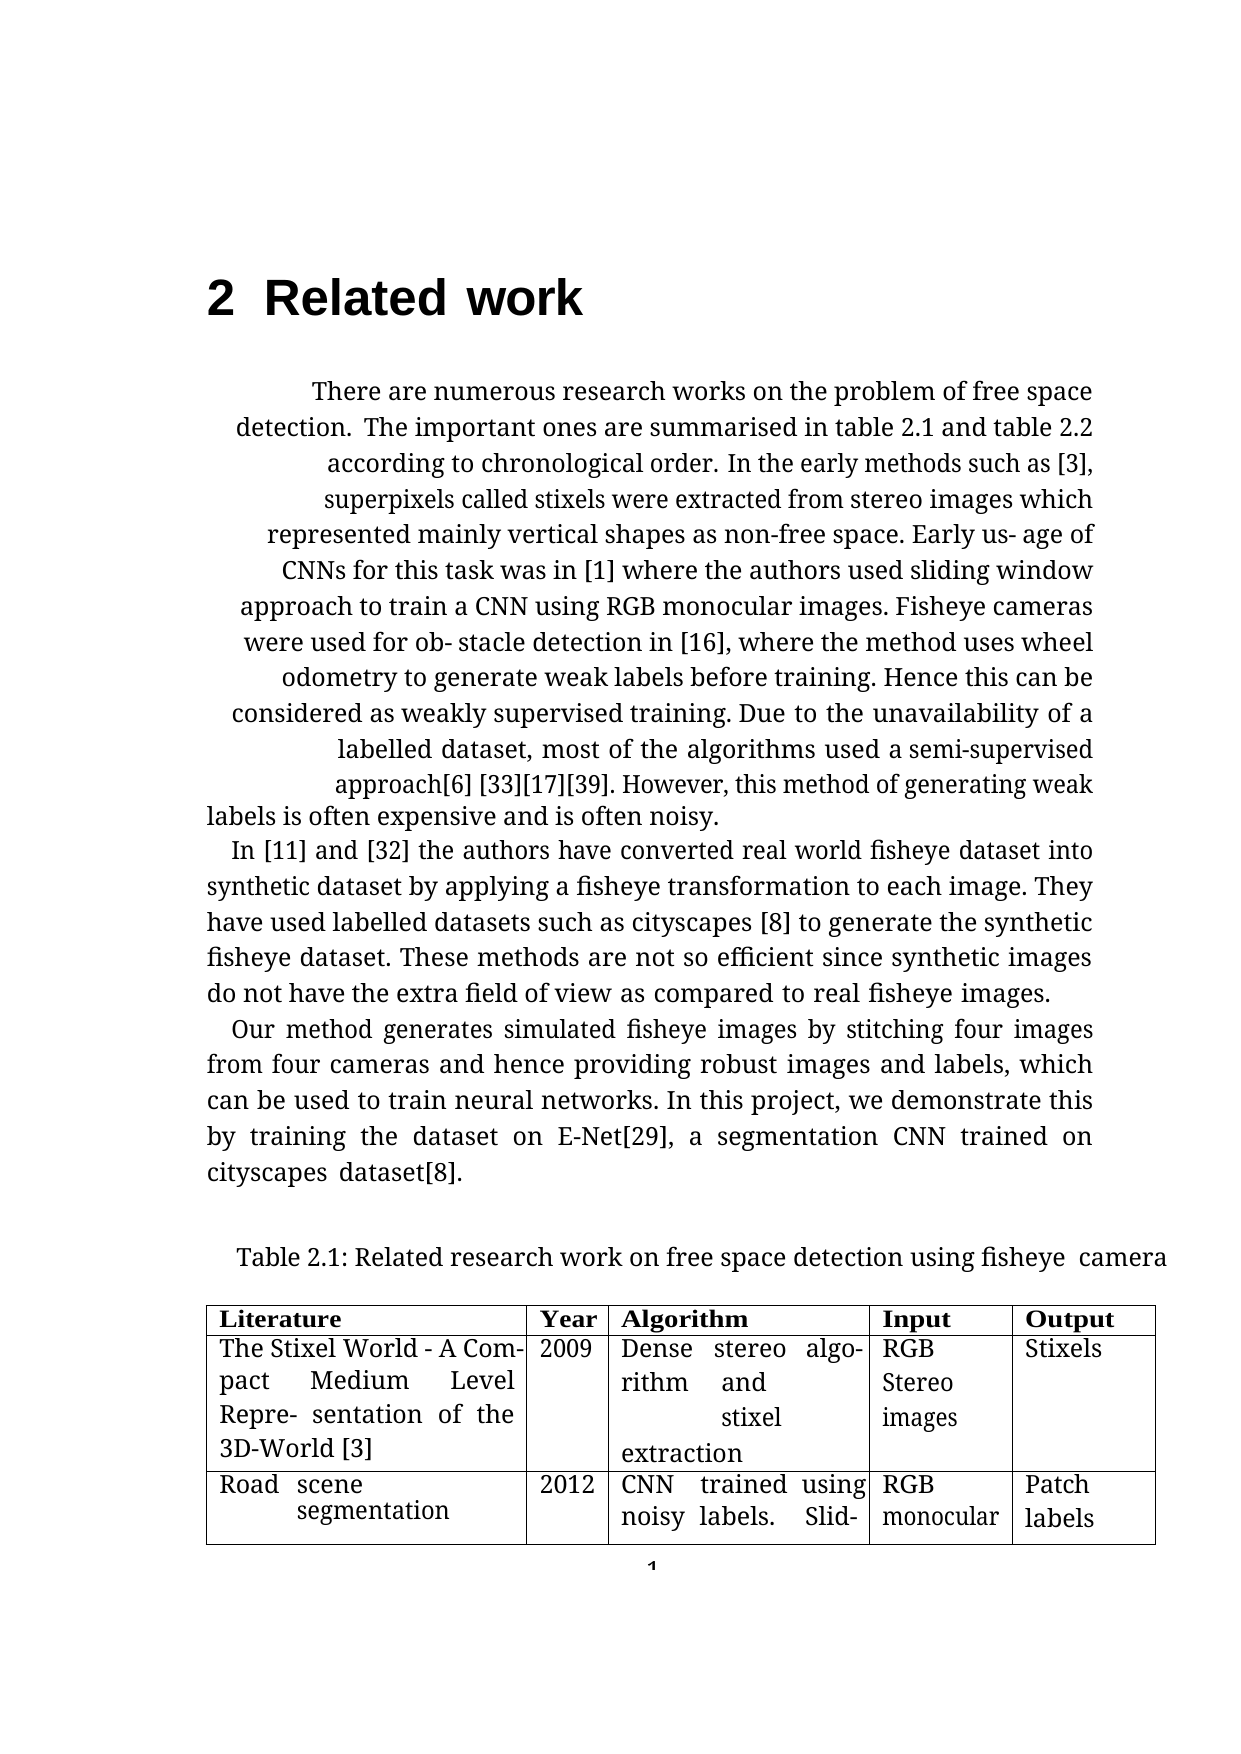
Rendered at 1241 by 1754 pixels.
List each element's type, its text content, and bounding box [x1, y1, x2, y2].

text Table 2.1: Related research work on free space detection using fisheye camera [236, 1239, 1223, 1273]
subtitle Related work [207, 267, 1223, 326]
table_cell Patch labels [1013, 1472, 1155, 1544]
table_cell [207, 1472, 526, 1544]
text labels is often expensive and is often noisy. [207, 803, 1223, 831]
table_cell Stixels [1013, 1336, 1155, 1471]
table_header Literature [207, 1306, 526, 1335]
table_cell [870, 1472, 1012, 1544]
table_header Output [1013, 1306, 1155, 1335]
table_header Input [870, 1306, 1012, 1335]
table_header Algorithm [609, 1306, 869, 1335]
table_header Year [527, 1306, 608, 1335]
table_cell 2009 [527, 1336, 608, 1471]
text Our method generates simulated fisheye images by stitching four images from four cameras and hence providing robust images and labels, which can be used to train neural networks. In this project, we demonstrate this by training the dataset on E-Net[29], a segmentation CNN trained on cityscapes dataset[8]. [207, 1011, 1093, 1188]
table_cell The Stixel World - A Com- pact Medium Level Repre- sentation of the 3D-World [3] [207, 1336, 526, 1471]
text There are numerous research works on the problem of free space detection. The important ones are summarised in table 2.1 and table 2.2 according to chronological order. In the early methods such as [3], superpixels called stixels were extracted from stereo images which represented mainly vertical shapes as non-free space. Early us- age of CNNs for this task was in [1] where the authors used sliding window approach to train a CNN using RGB monocular images. Fisheye cameras were used for ob- stacle detection in [16], where the method uses wheel odometry to generate weak labels before training. Hence this can be considered as weakly supervised training. Due to the unavailability of a labelled dataset, most of the algorithms used a semi-supervised approach[6] [33][17][39]. However, this method of generating weak [207, 374, 1093, 801]
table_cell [609, 1472, 869, 1544]
table_cell RGB Stereo images [870, 1336, 1012, 1471]
table_cell 2012 [527, 1472, 608, 1544]
table_cell Dense stereo algo- rithm and stixel extraction [609, 1336, 869, 1471]
text In [11] and [32] the authors have converted real world fisheye dataset into synthetic dataset by applying a fisheye transformation to each image. They have used labelled datasets such as cityscapes [8] to generate the synthetic fisheye dataset. These methods are not so efficient since synthetic images do not have the extra field of view as compared to real fisheye images. [207, 833, 1093, 1010]
